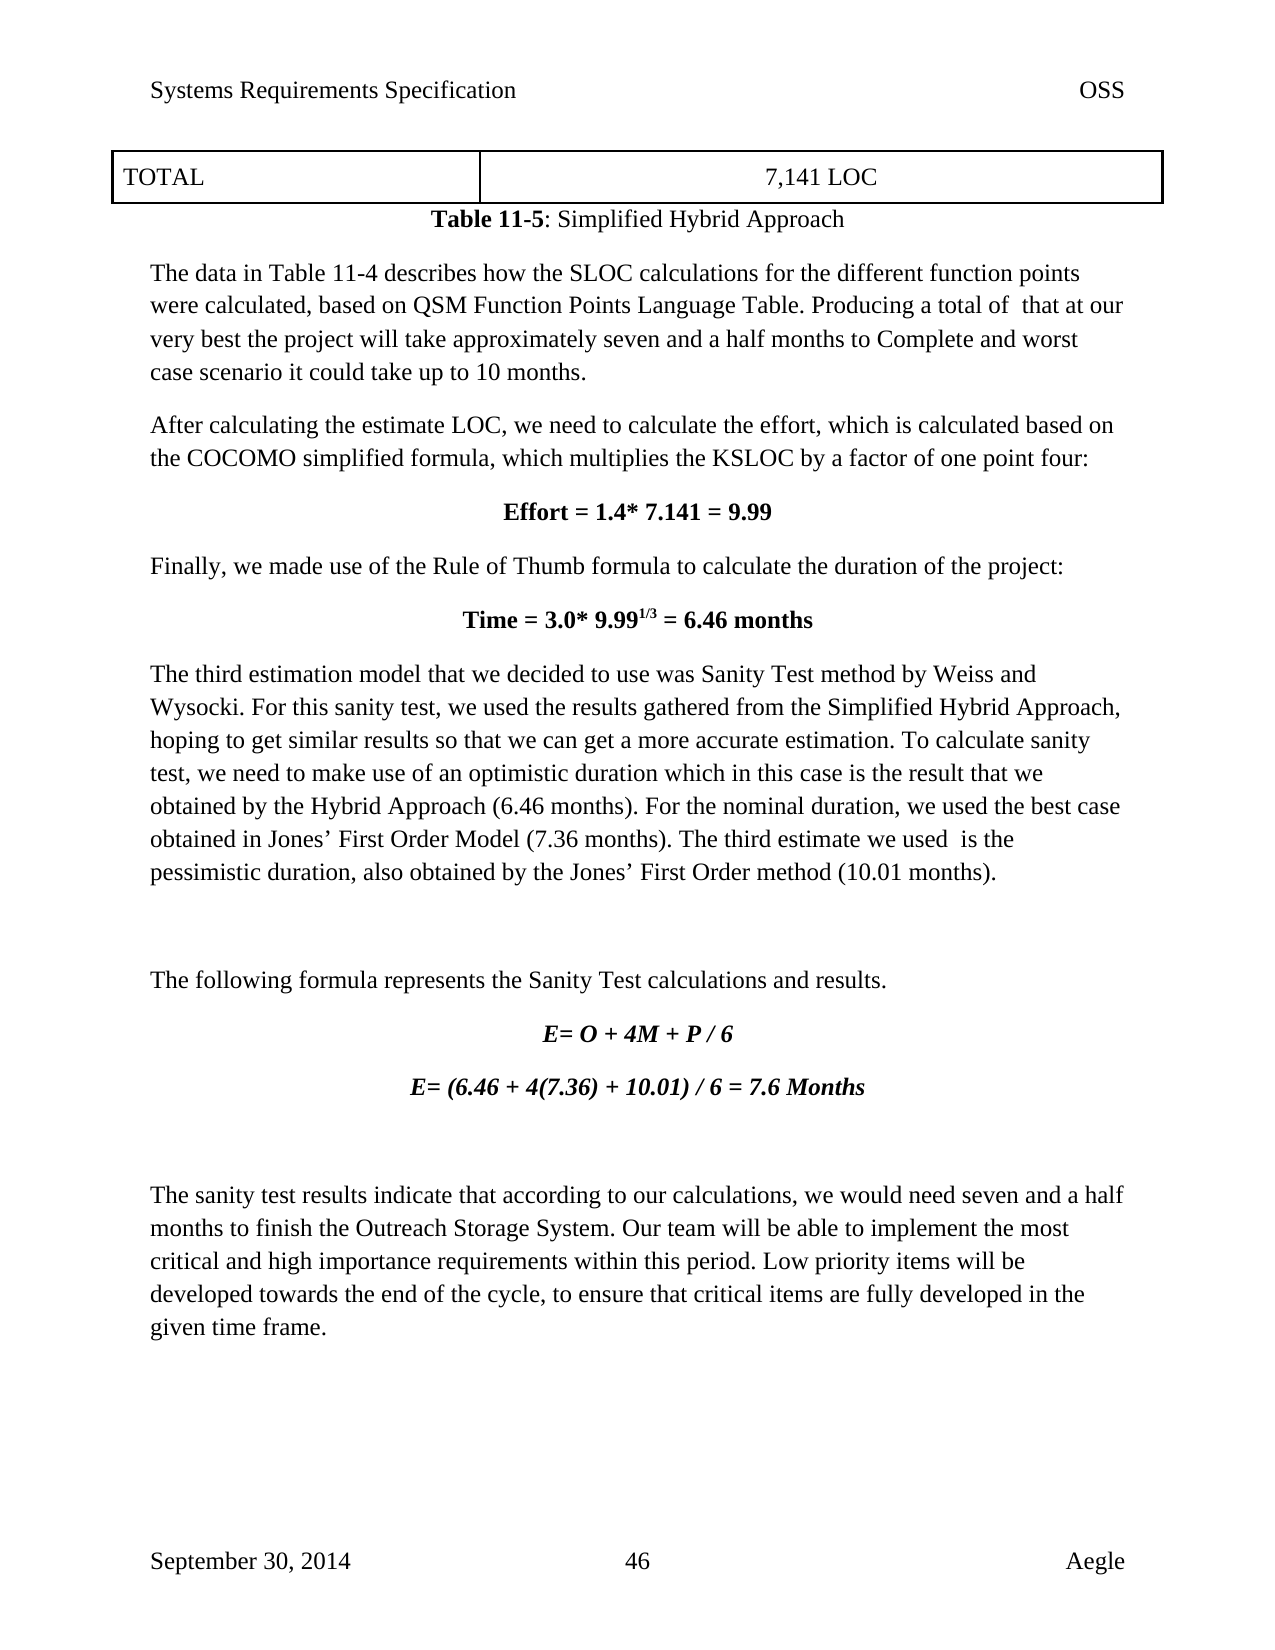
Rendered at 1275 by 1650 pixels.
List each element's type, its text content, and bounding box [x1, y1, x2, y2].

text The sanity test results indicate that according to our calculations, we would need seven and a half months to finish the Outreach Storage System. Our team will be able to implement the most critical and high importance requirements within this period. Low priority items will be developed towards the end of the cycle, to ensure that critical items are fully developed in the given time frame. [150, 1180, 1125, 1341]
table_cell 7,141 LOC [481, 152, 1161, 202]
text The third estimation model that we decided to use was Sanity Test method by Weiss and Wysocki. For this sanity test, we used the results gathered from the Simplified Hybrid Approach, hoping to get similar results so that we can get a more accurate estimation. To calculate sanity test, we need to make use of an optimistic duration which in this case is the result that we obtained by the Hybrid Approach (6.46 months). For the nominal duration, we used the best case obtained in Jones’ First Order Model (7.36 months). The third estimate we used is the pessimistic duration, also obtained by the Jones’ First Order method (10.01 months). [150, 659, 1125, 886]
text Table 11-5: Simplified Hybrid Approach [150, 204, 1125, 232]
text The following formula represents the Sanity Test calculations and results. [150, 965, 1125, 993]
text Effort = 1.4* 7.141 = 9.99 [150, 497, 1125, 526]
text The data in Table 11-4 describes how the SLOC calculations for the different function points were calculated, based on QSM Function Points Language Table. Producing a total of that at our very best the project will take approximately seven and a half months to Complete and worst case scenario it could take up to 10 months. [150, 258, 1125, 385]
text Finally, we made use of the Rule of Thumb formula to calculate the duration of the project: [150, 551, 1125, 580]
table_cell TOTAL [114, 152, 479, 202]
text E= O + 4M + P / 6 [150, 1019, 1125, 1047]
text After calculating the estimate LOC, we need to calculate the effort, which is calculated based on the COCOMO simplified formula, which multiplies the KSLOC by a factor of one point four: [150, 411, 1125, 472]
text E= (6.46 + 4(7.36) + 10.01) / 6 = 7.6 Months [150, 1072, 1125, 1101]
text Time = 3.0* 9.991/3 = 6.46 months [150, 605, 1125, 634]
